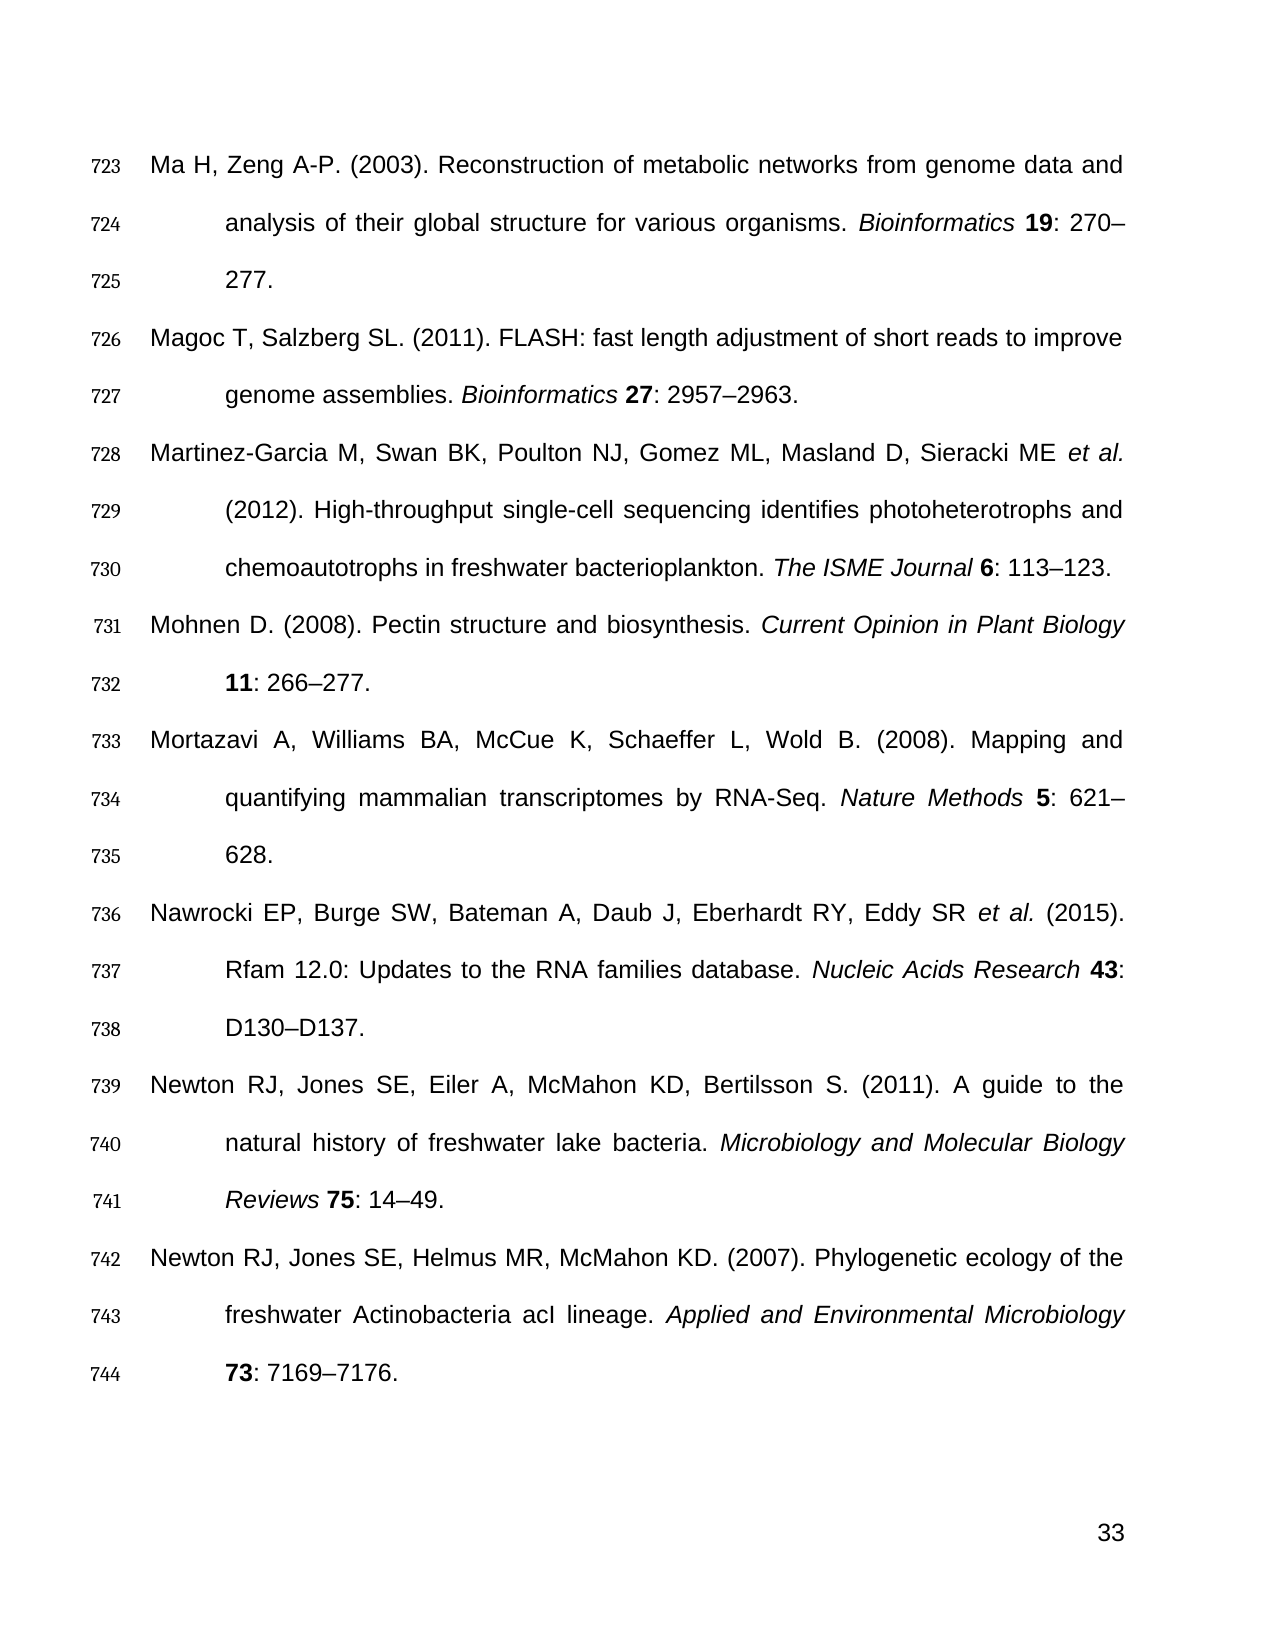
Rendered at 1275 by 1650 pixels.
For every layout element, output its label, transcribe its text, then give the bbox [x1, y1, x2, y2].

text Newton RJ, Jones SE, Eiler A, McMahon KD, Bertilsson S. (2011). A guide to the natural history of freshwater lake bacteria. Microbiology and Molecular Biology Reviews 75: 14–49. [150, 1070, 1125, 1214]
text Newton RJ, Jones SE, Helmus MR, McMahon KD. (2007). Phylogenetic ecology of the freshwater Actinobacteria acI lineage. Applied and Environmental Microbiology 73: 7169–7176. [150, 1242, 1125, 1386]
text Mohnen D. (2008). Pectin structure and biosynthesis. Current Opinion in Plant Biology 11: 266–277. [150, 610, 1125, 696]
text Martinez-Garcia M, Swan BK, Poulton NJ, Gomez ML, Masland D, Sieracki ME et al. (2012). High-throughput single-cell sequencing identifies photoheterotrophs and chemoautotrophs in freshwater bacterioplankton. The ISME Journal 6: 113–123. [150, 437, 1125, 581]
text Mortazavi A, Williams BA, McCue K, Schaeffer L, Wold B. (2008). Mapping and quantifying mammalian transcriptomes by RNA-Seq. Nature Methods 5: 621–628. [150, 725, 1125, 869]
text Nawrocki EP, Burge SW, Bateman A, Daub J, Eberhardt RY, Eddy SR et al. (2015). Rfam 12.0: Updates to the RNA families database. Nucleic Acids Research 43: D130–D137. [150, 897, 1125, 1041]
text Ma H, Zeng A-P. (2003). Reconstruction of metabolic networks from genome data and analysis of their global structure for various organisms. Bioinformatics 19: 270–277. [150, 150, 1125, 294]
text Magoc T, Salzberg SL. (2011). FLASH: fast length adjustment of short reads to improve genome assemblies. Bioinformatics 27: 2957–2963. [150, 322, 1125, 409]
